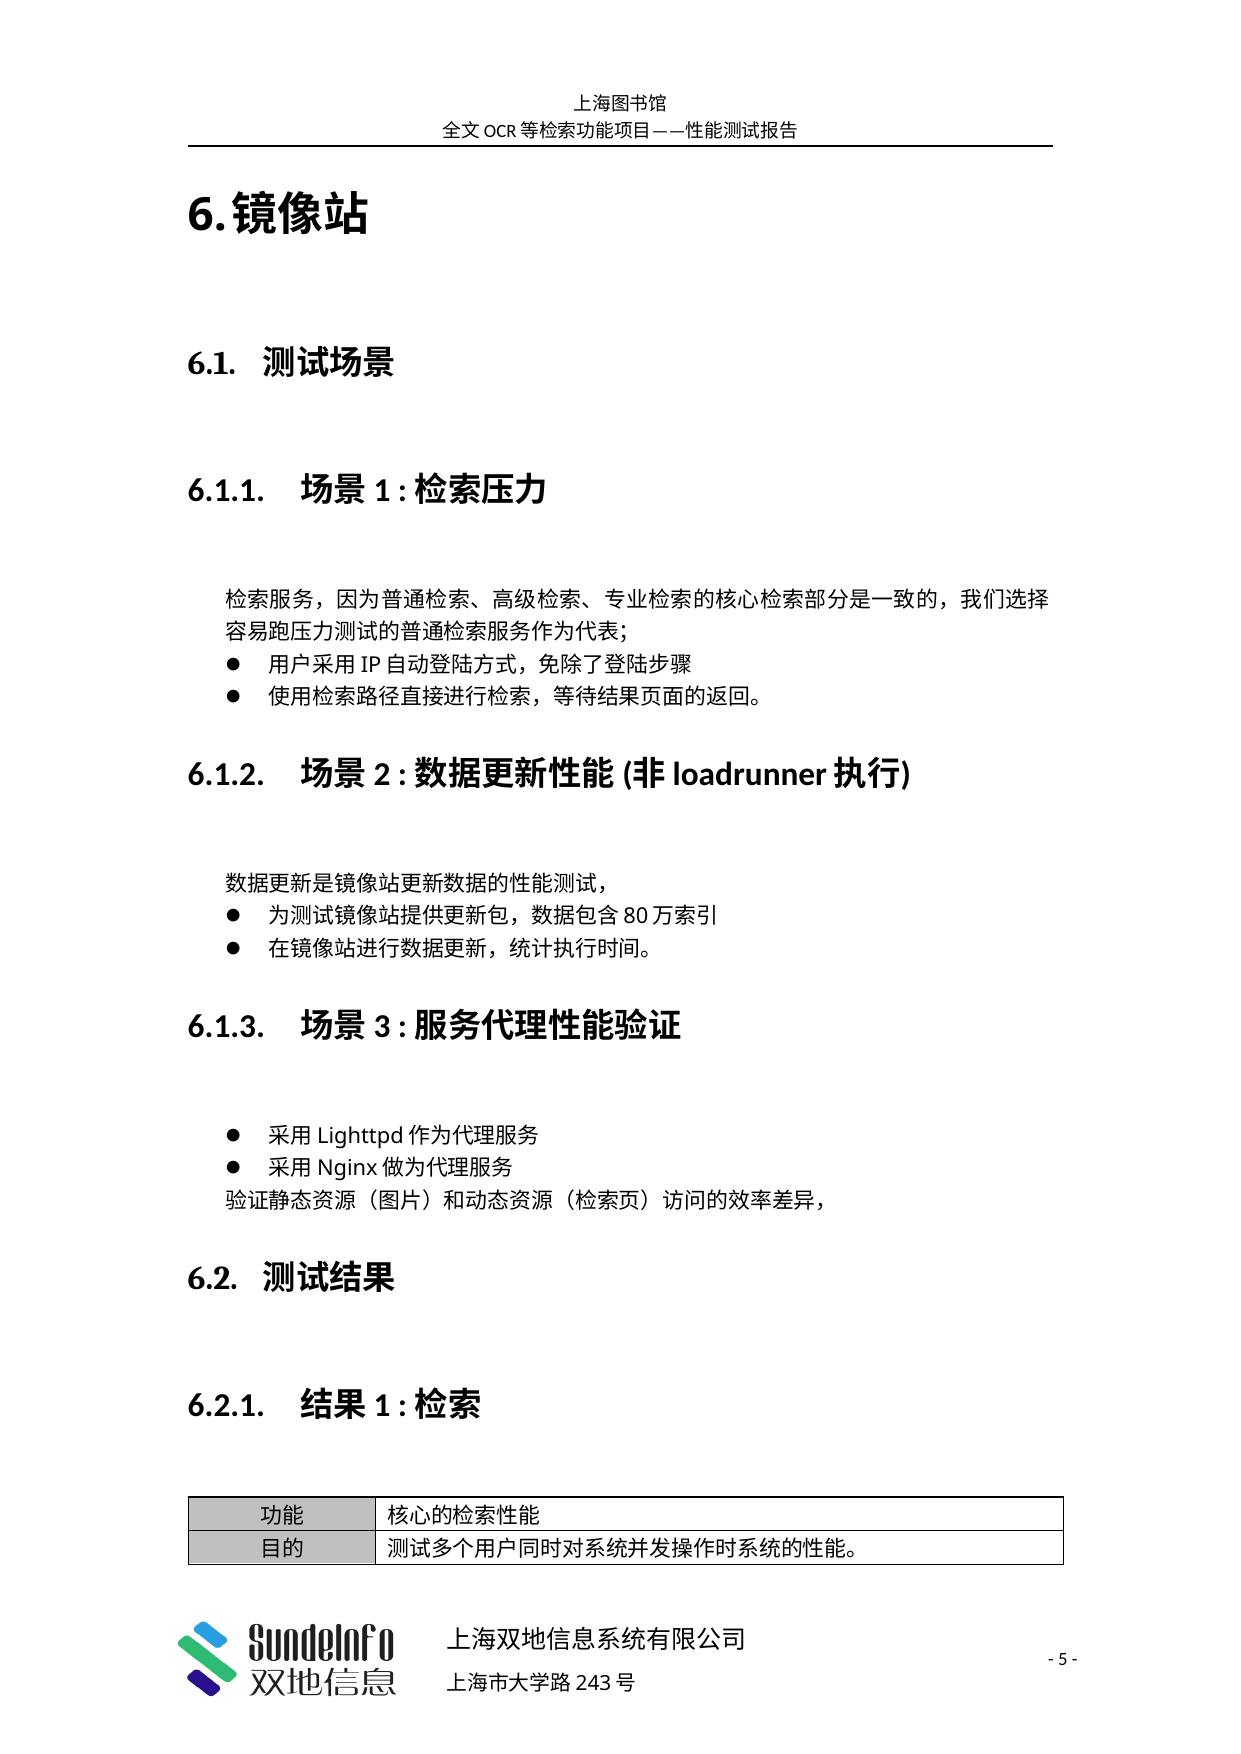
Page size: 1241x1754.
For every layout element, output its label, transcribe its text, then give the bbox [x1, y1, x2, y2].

text 数据更新是镜像站更新数据的性能测试， [225, 866, 1053, 898]
subtitle 测试场景 [187, 327, 1053, 392]
list 在镜像站进行数据更新，统计执行时间。 [225, 931, 1053, 963]
subtitle 场景3 : 服务代理性能验证 [187, 990, 1053, 1055]
subtitle 测试结果 [187, 1242, 1053, 1307]
list 用户采用IP自动登陆方式，免除了登陆步骤 [225, 646, 1053, 679]
list 采用Nginx做为代理服务 [225, 1150, 1053, 1182]
list 使用检索路径直接进行检索，等待结果页面的返回。 [225, 679, 1053, 711]
text 验证静态资源（图片）和动态资源（检索页）访问的效率差异， [225, 1182, 1053, 1215]
list 为测试镜像站提供更新包，数据包含80万索引 [225, 898, 1053, 931]
subtitle 场景1 : 检索压力 [187, 454, 1053, 519]
list 检索服务，因为普通检索、高级检索、专业检索的核心检索部分是一致的，我们选择容易跑压力测试的普通检索服务作为代表； [225, 581, 1053, 646]
subtitle 镜像站 [187, 162, 1053, 259]
subtitle 结果1 : 检索 [187, 1369, 1053, 1434]
subtitle 场景2 : 数据更新性能 (非loadrunner执行) [187, 738, 1053, 803]
table_header 功能 [189, 1498, 375, 1530]
table_cell 测试多个用户同时对系统并发操作时系统的性能。 [376, 1531, 1063, 1563]
list 采用Lighttpd作为代理服务 [225, 1117, 1053, 1150]
table_cell 目的 [189, 1531, 375, 1563]
table_header 核心的检索性能 [376, 1498, 1063, 1530]
picture [172, 1615, 403, 1702]
